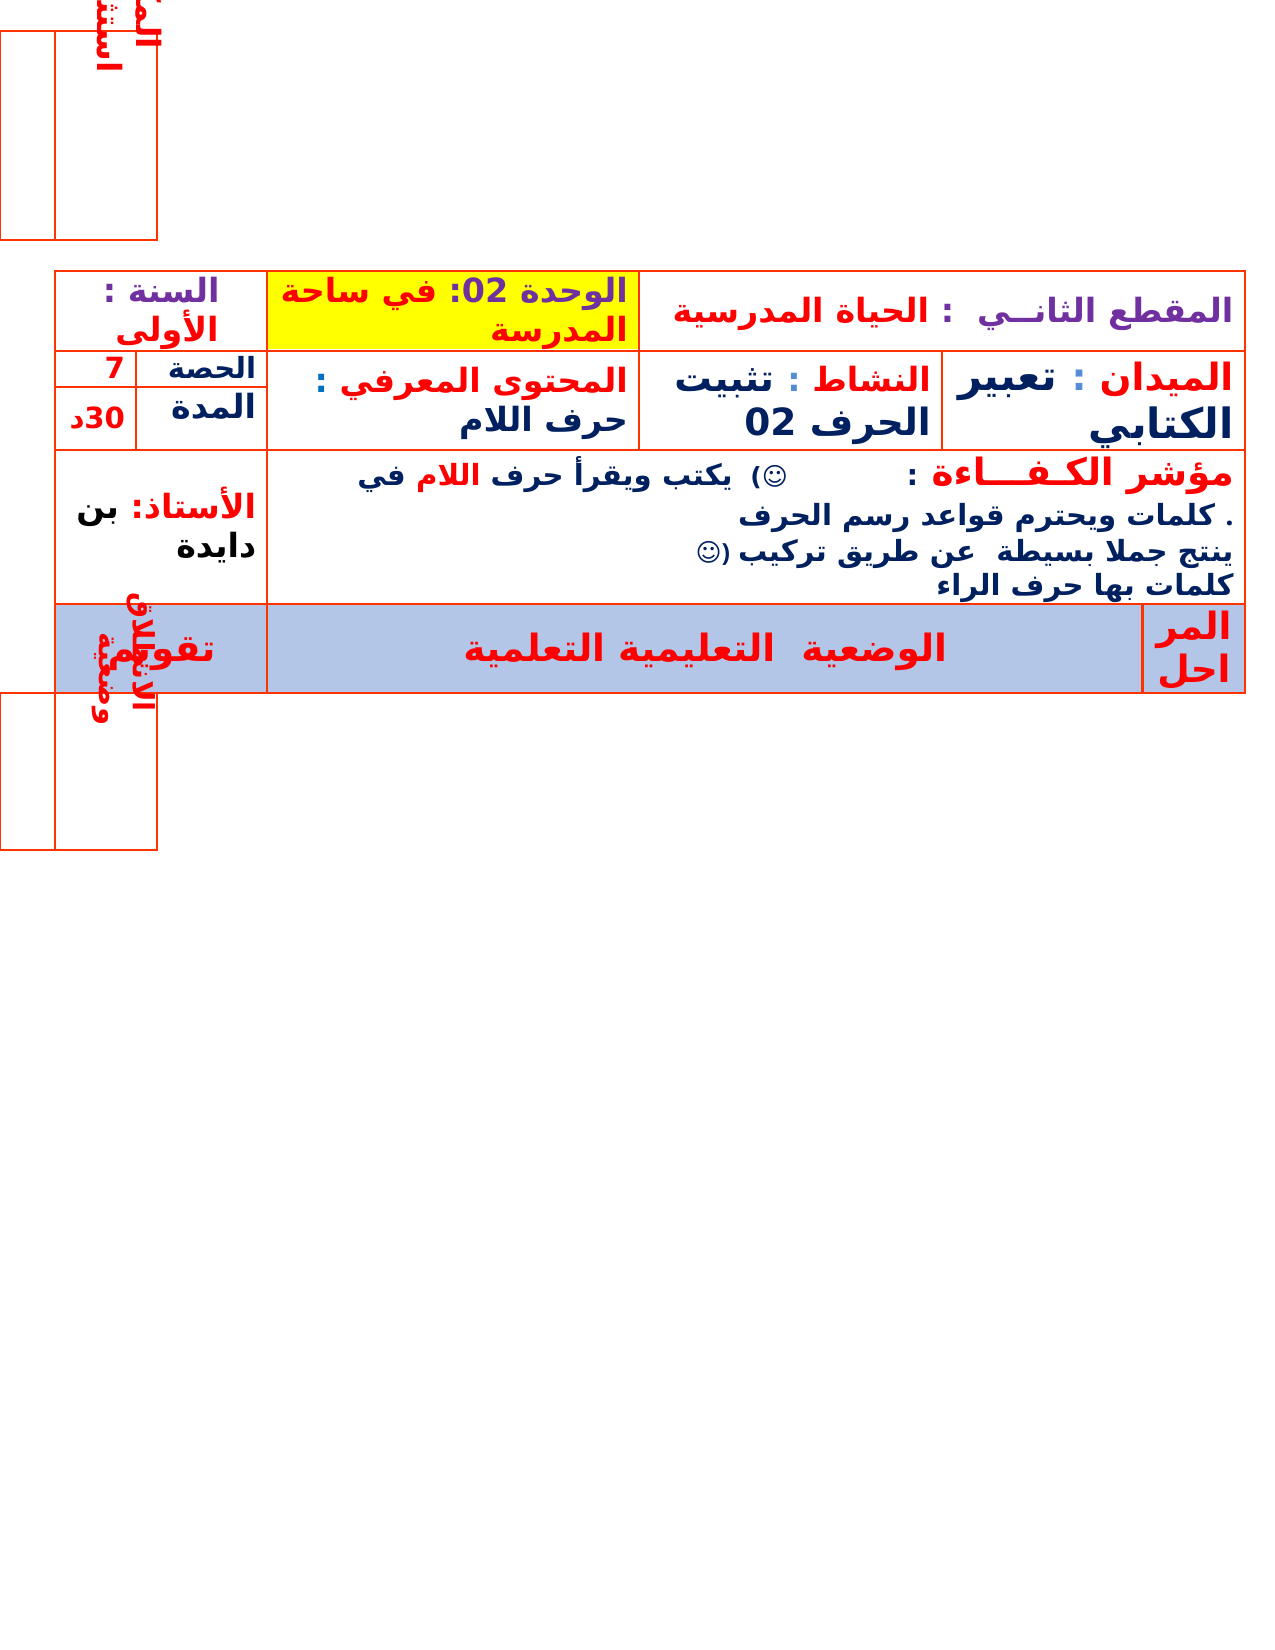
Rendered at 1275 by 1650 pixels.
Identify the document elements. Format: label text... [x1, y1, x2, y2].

table_cell الميدان : تعبير الكتابي [943, 352, 1244, 449]
table_cell تقويم [56, 605, 266, 692]
table_cell 30د [56, 388, 135, 449]
table_cell الوضعية التعليمية التعلمية [268, 605, 1141, 692]
table_cell الأستاذ: بن دايدة [56, 451, 266, 602]
table_cell استثمار المكتسبات [56, 32, 156, 239]
table_cell 7 [56, 352, 135, 386]
table_cell مؤشر الكـفـــاءة : ☺) يكتب ويقرأ حرف اللام في كلمات ويحترم قواعد رسم الحرف . ☺) ينتج جملا بسيطة عن طريق تركيب كلمات بها حرف الراء [268, 451, 1244, 602]
table_header الوحدة 02: في ساحة المدرسة [268, 272, 638, 349]
table_cell النشاط : تثبيت الحرف 02 [640, 352, 941, 449]
table_header السنة : الأولى [56, 272, 266, 349]
table_header المقطع الثانــي : الحياة المدرسية [640, 272, 1244, 349]
table_cell المدة [137, 388, 266, 449]
table_cell وضعية الانطلاق [56, 694, 156, 849]
table_cell الحصة [137, 352, 266, 386]
table_cell المراحل [1144, 605, 1244, 692]
table_cell المحتوى المعرفي : حرف اللام [268, 352, 638, 449]
